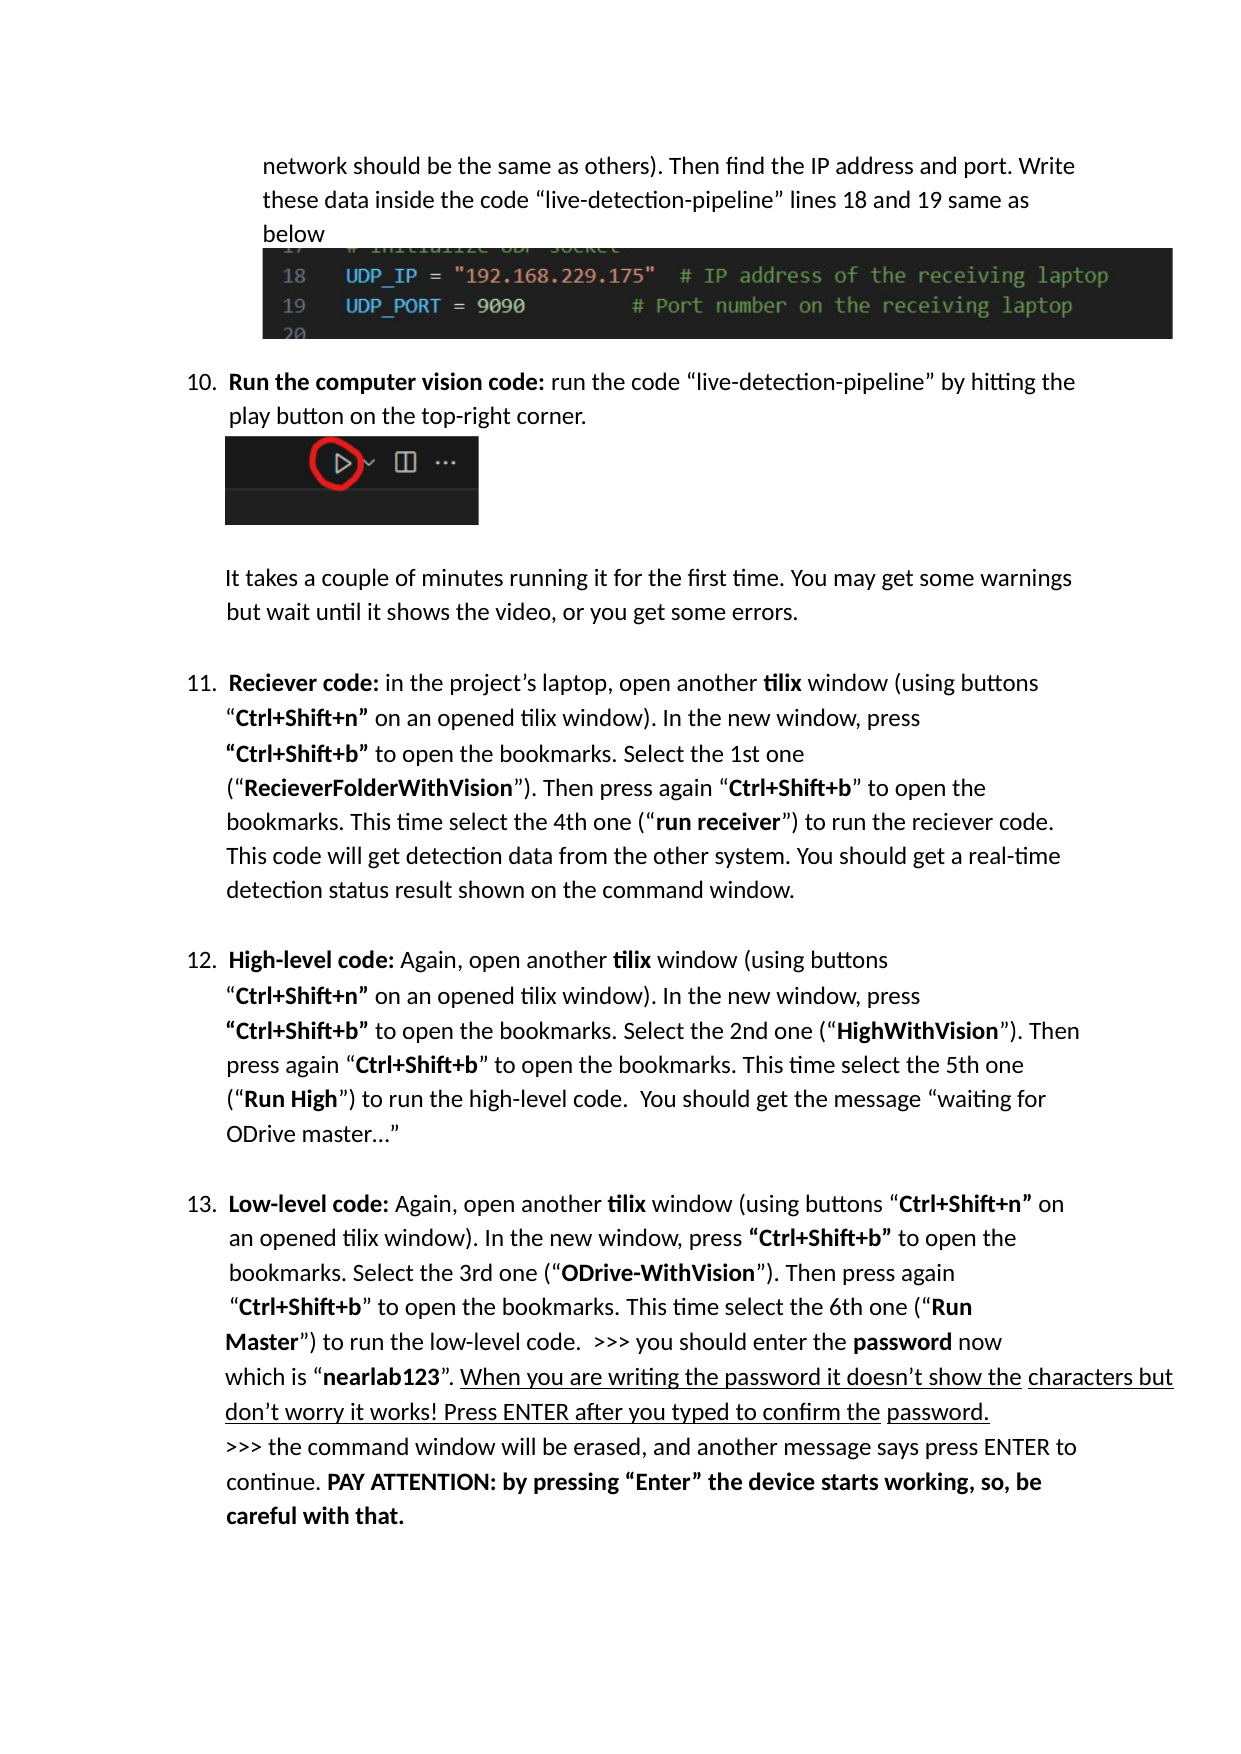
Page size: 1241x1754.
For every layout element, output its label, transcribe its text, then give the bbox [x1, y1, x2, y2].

text “Ctrl+Shift+b” to open the bookmarks. Select the 1st one (“RecieverFolderWithVision”). Then press again “Ctrl+Shift+b” to open the bookmarks. This time select the 4th one (“run receiver”) to run the reciever code. This code will get detection data from the other system. You should get a real-time detection status result shown on the command window. [225, 738, 1088, 905]
text which is “nearlab123”. When you are writing the password it doesn’t show the characters but don’t worry it works! Press ENTER after you typed to confirm the password. [225, 1361, 1178, 1427]
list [225, 150, 1088, 249]
text “Ctrl+Shift+n” on an opened tilix window). In the new window, press [225, 980, 1088, 1011]
text >>> the command window will be erased, and another message says press ENTER to continue. PAY ATTENTION: by pressing “Enter” the device starts working, so, be careful with that. [225, 1431, 1088, 1530]
picture [262, 248, 1173, 339]
text It takes a couple of minutes running it for the first time. You may get some warnings but wait until it shows the video, or you get some errors. [225, 562, 1088, 627]
text Master”) to run the low-level code. >>> you should enter the password now [225, 1326, 1088, 1357]
list High-level code: Again, open another tilix window (using buttons [186, 945, 1088, 975]
text “Ctrl+Shift+b” to open the bookmarks. Select the 2nd one (“HighWithVision”). Then press again “Ctrl+Shift+b” to open the bookmarks. This time select the 5th one (“Run High”) to run the high-level code. You should get the message “waiting for ODrive master…” [225, 1015, 1088, 1148]
list Run the computer vision code: run the code “live-detection-pipeline” by hitting the play button on the top-right corner. [186, 366, 1088, 431]
picture [225, 435, 479, 525]
text “Ctrl+Shift+n” on an opened tilix window). In the new window, press [225, 702, 1088, 733]
list Reciever code: in the project’s laptop, open another tilix window (using buttons [186, 667, 1088, 698]
list Low-level code: Again, open another tilix window (using buttons “Ctrl+Shift+n” on an opened tilix window). In the new window, press “Ctrl+Shift+b” to open the bookmarks. Select the 3rd one (“ODrive-WithVision”). Then press again “Ctrl+Shift+b” to open the bookmarks. This time select the 6th one (“Run [186, 1188, 1088, 1321]
